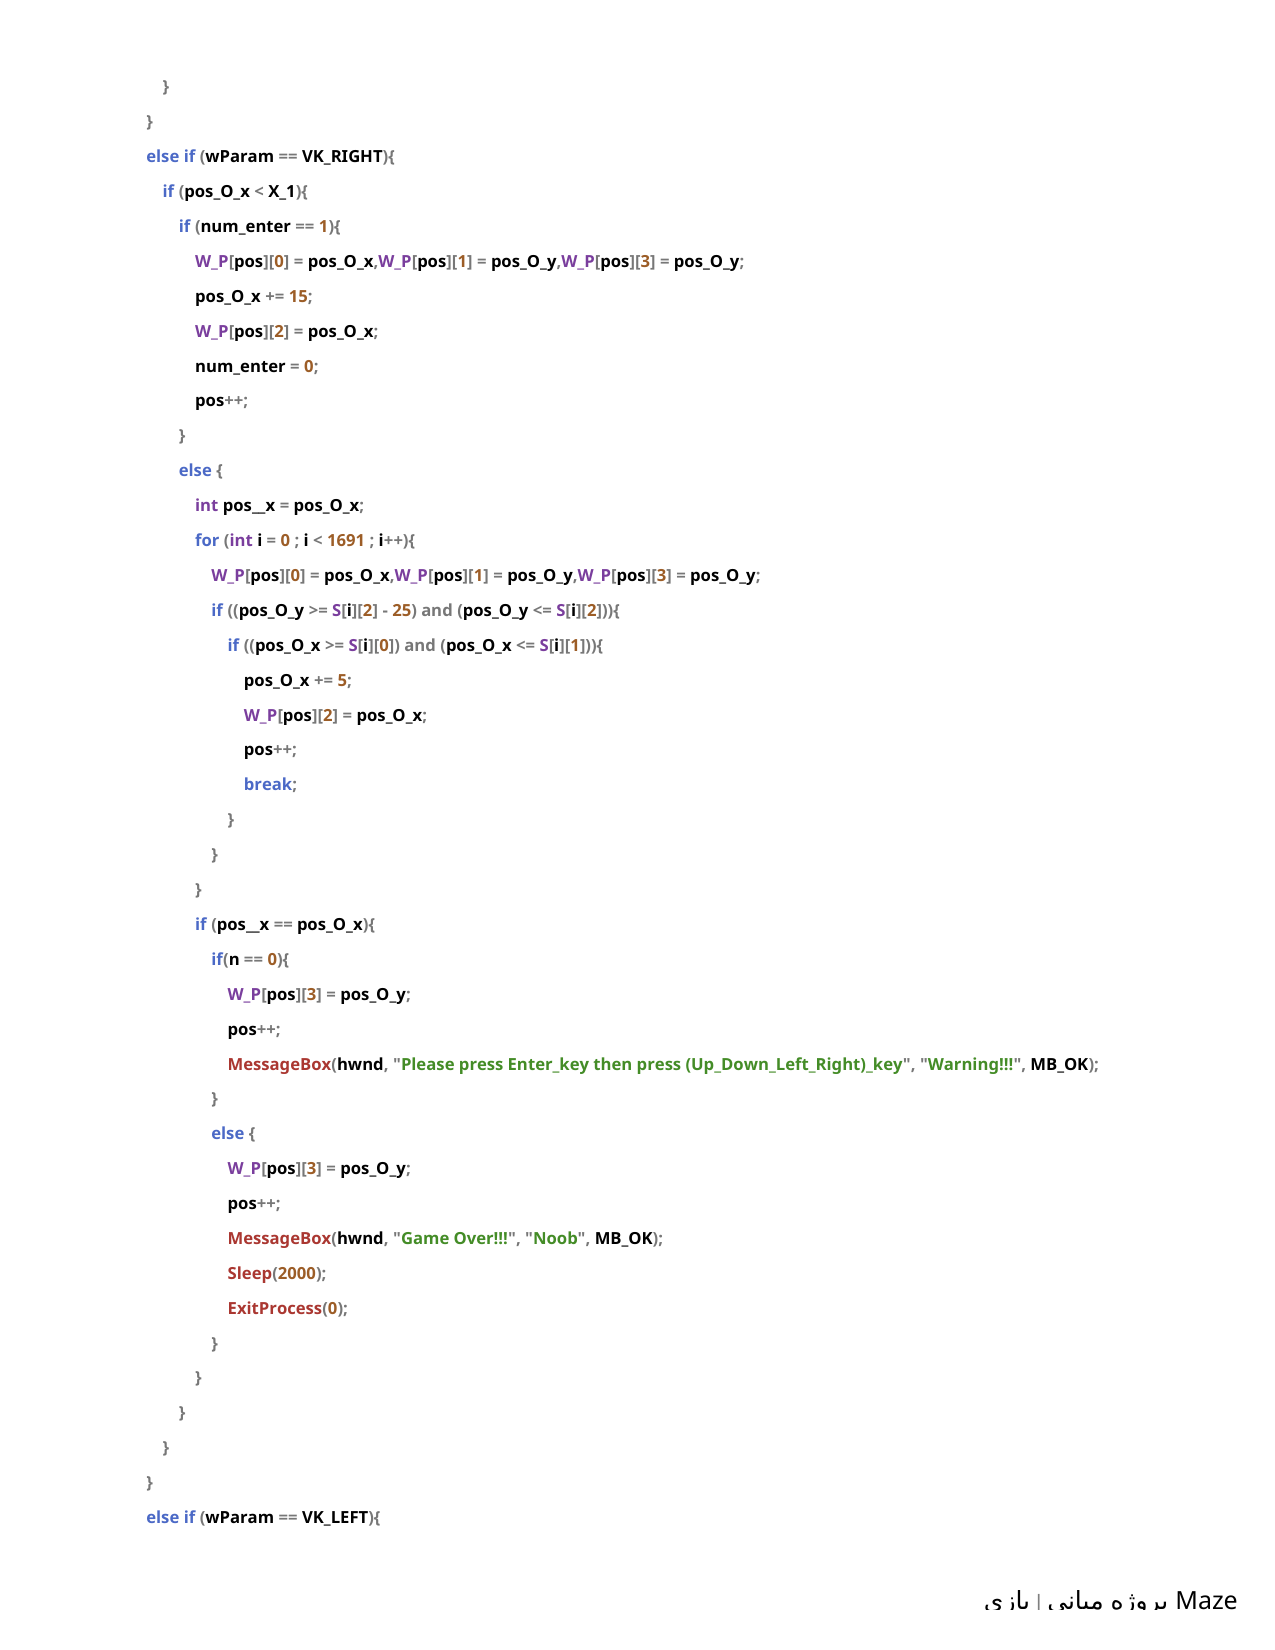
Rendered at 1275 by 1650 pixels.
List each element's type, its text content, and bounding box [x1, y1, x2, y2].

text W_P[pos][2] = pos_O_x; [97, 319, 1200, 342]
text } [97, 1366, 1200, 1389]
text pos++; [97, 389, 1200, 412]
text } [97, 1471, 1200, 1493]
text pos_O_x += 15; [97, 284, 1200, 307]
text } [97, 843, 1200, 865]
text } [97, 75, 1200, 98]
text MessageBox(hwnd, "Game Over!!!", "Noob", MB_OK); [97, 1227, 1200, 1249]
text break; [97, 773, 1200, 796]
text else if (wParam == VK_RIGHT){ [97, 145, 1200, 167]
text MessageBox(hwnd, "Please press Enter_key then press (Up_Down_Left_Right)_key", "Warning!!!", MB_OK); [97, 1052, 1200, 1075]
text W_P[pos][3] = pos_O_y; [97, 982, 1200, 1005]
text ExitProcess(0); [97, 1296, 1200, 1319]
text } [97, 424, 1200, 447]
text if (pos__x == pos_O_x){ [97, 912, 1200, 935]
text W_P[pos][2] = pos_O_x; [97, 703, 1200, 726]
text } [97, 808, 1200, 831]
text } [97, 878, 1200, 900]
text } [97, 1401, 1200, 1424]
text for (int i = 0 ; i < 1691 ; i++){ [97, 529, 1200, 551]
text } [97, 1331, 1200, 1354]
text pos_O_x += 5; [97, 668, 1200, 691]
text W_P[pos][0] = pos_O_x,W_P[pos][1] = pos_O_y,W_P[pos][3] = pos_O_y; [97, 249, 1200, 272]
text } [97, 1087, 1200, 1110]
text pos++; [97, 1192, 1200, 1214]
text else if (wParam == VK_LEFT){ [97, 1506, 1200, 1528]
text int pos__x = pos_O_x; [97, 494, 1200, 516]
text Sleep(2000); [97, 1261, 1200, 1284]
text pos++; [97, 1017, 1200, 1040]
text W_P[pos][0] = pos_O_x,W_P[pos][1] = pos_O_y,W_P[pos][3] = pos_O_y; [97, 563, 1200, 586]
text else { [97, 1122, 1200, 1144]
text if (pos_O_x < X_1){ [97, 180, 1200, 202]
text } [97, 1436, 1200, 1459]
text pos++; [97, 738, 1200, 761]
text num_enter = 0; [97, 354, 1200, 377]
text if(n == 0){ [97, 947, 1200, 970]
text if (num_enter == 1){ [97, 214, 1200, 237]
text else { [97, 459, 1200, 482]
text if ((pos_O_y >= S[i][2] - 25) and (pos_O_y <= S[i][2])){ [97, 598, 1200, 621]
text } [97, 110, 1200, 133]
text W_P[pos][3] = pos_O_y; [97, 1157, 1200, 1179]
text if ((pos_O_x >= S[i][0]) and (pos_O_x <= S[i][1])){ [97, 633, 1200, 656]
